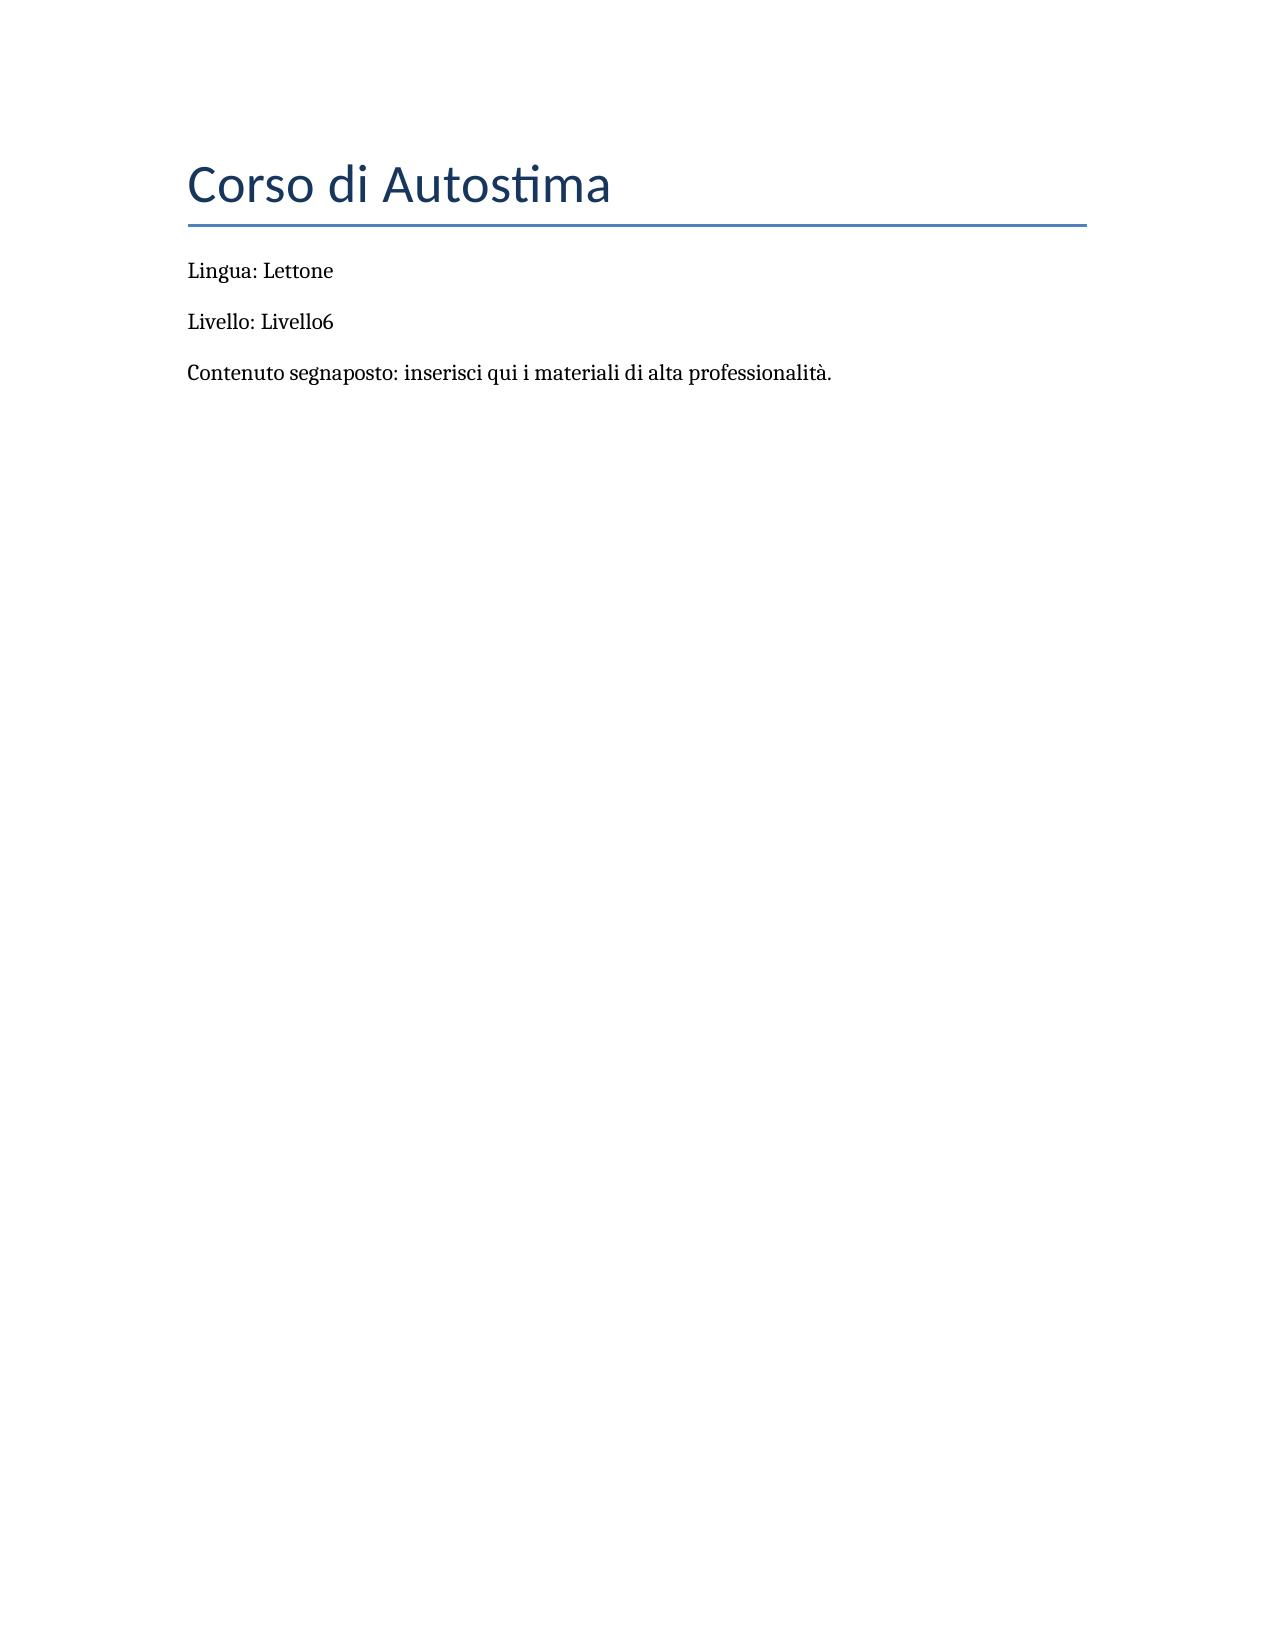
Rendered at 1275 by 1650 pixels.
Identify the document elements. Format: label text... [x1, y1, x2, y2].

text Contenuto segnaposto: inserisci qui i materiali di alta professionalità. [187, 360, 1087, 386]
text Lingua: Lettone [187, 258, 1087, 284]
title Corso di Autostima [187, 150, 1087, 227]
text Livello: Livello6 [187, 309, 1087, 335]
